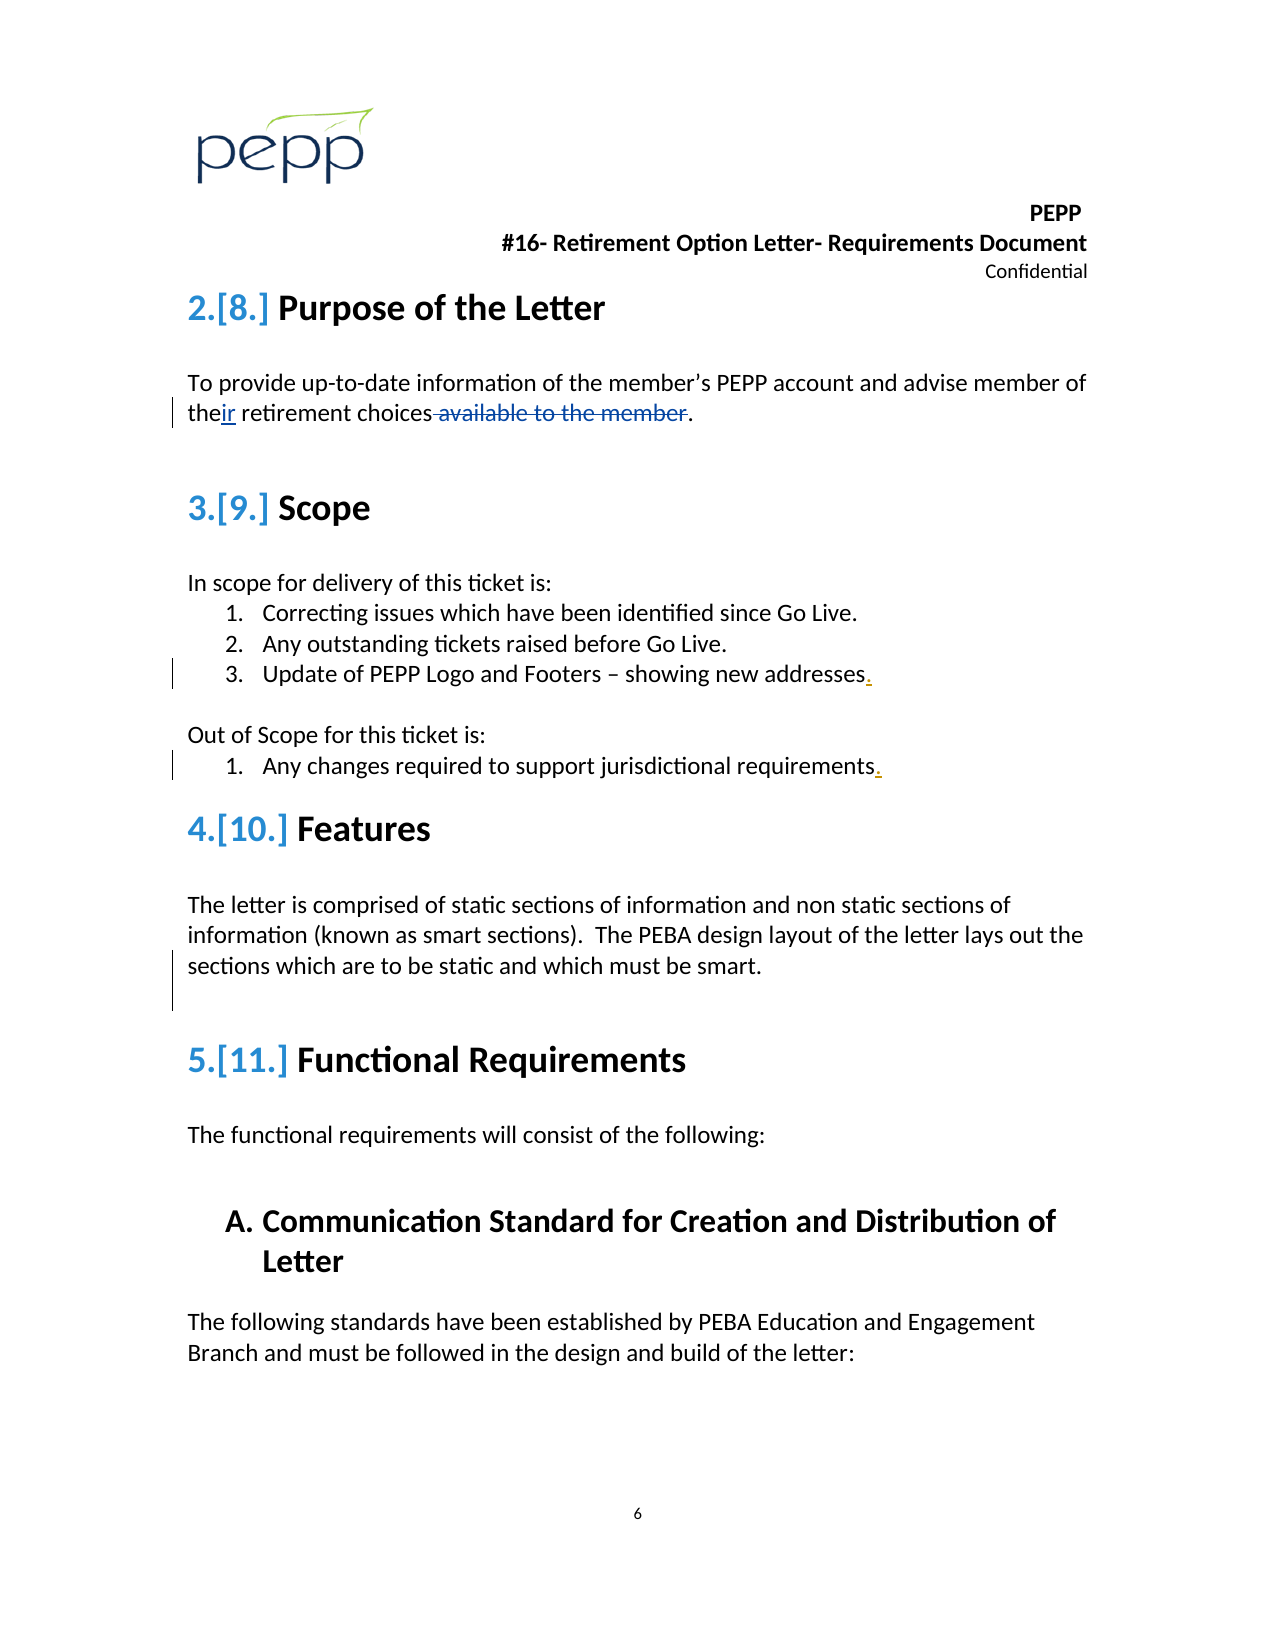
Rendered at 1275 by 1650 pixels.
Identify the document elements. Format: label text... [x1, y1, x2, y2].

list Any outstanding tickets raised before Go Live. [225, 628, 1088, 658]
subtitle Scope [187, 483, 1088, 529]
list Correcting issues which have been identified since Go Live. [225, 597, 1088, 628]
list Update of PEPP Logo and Footers – showing new addresses [225, 658, 1088, 689]
text The letter is comprised of static sections of information and non static sections of information (known as smart sections). The PEBA design layout of the letter lays out the sections which are to be static and which must be smart. [187, 889, 1088, 980]
text Out of Scope for this ticket is: [187, 719, 1088, 750]
text In scope for delivery of this ticket is: [187, 567, 1088, 597]
list Any changes required to support jurisdictional requirements [225, 750, 1088, 780]
text To provide up-to-date information of the member’s PEPP account and advise member of the retirement choices. [187, 367, 1088, 428]
picture [187, 105, 379, 187]
subtitle Functional Requirements [187, 1036, 1088, 1082]
subtitle Purpose of the Letter [187, 283, 1088, 329]
subtitle Communication Standard for Creation and Distribution of Letter [225, 1200, 1088, 1281]
text The following standards have been established by PEBA Education and Engagement Branch and must be followed in the design and build of the letter: [187, 1306, 1088, 1367]
subtitle Features [187, 805, 1088, 851]
text The functional requirements will consist of the following: [187, 1119, 1088, 1150]
